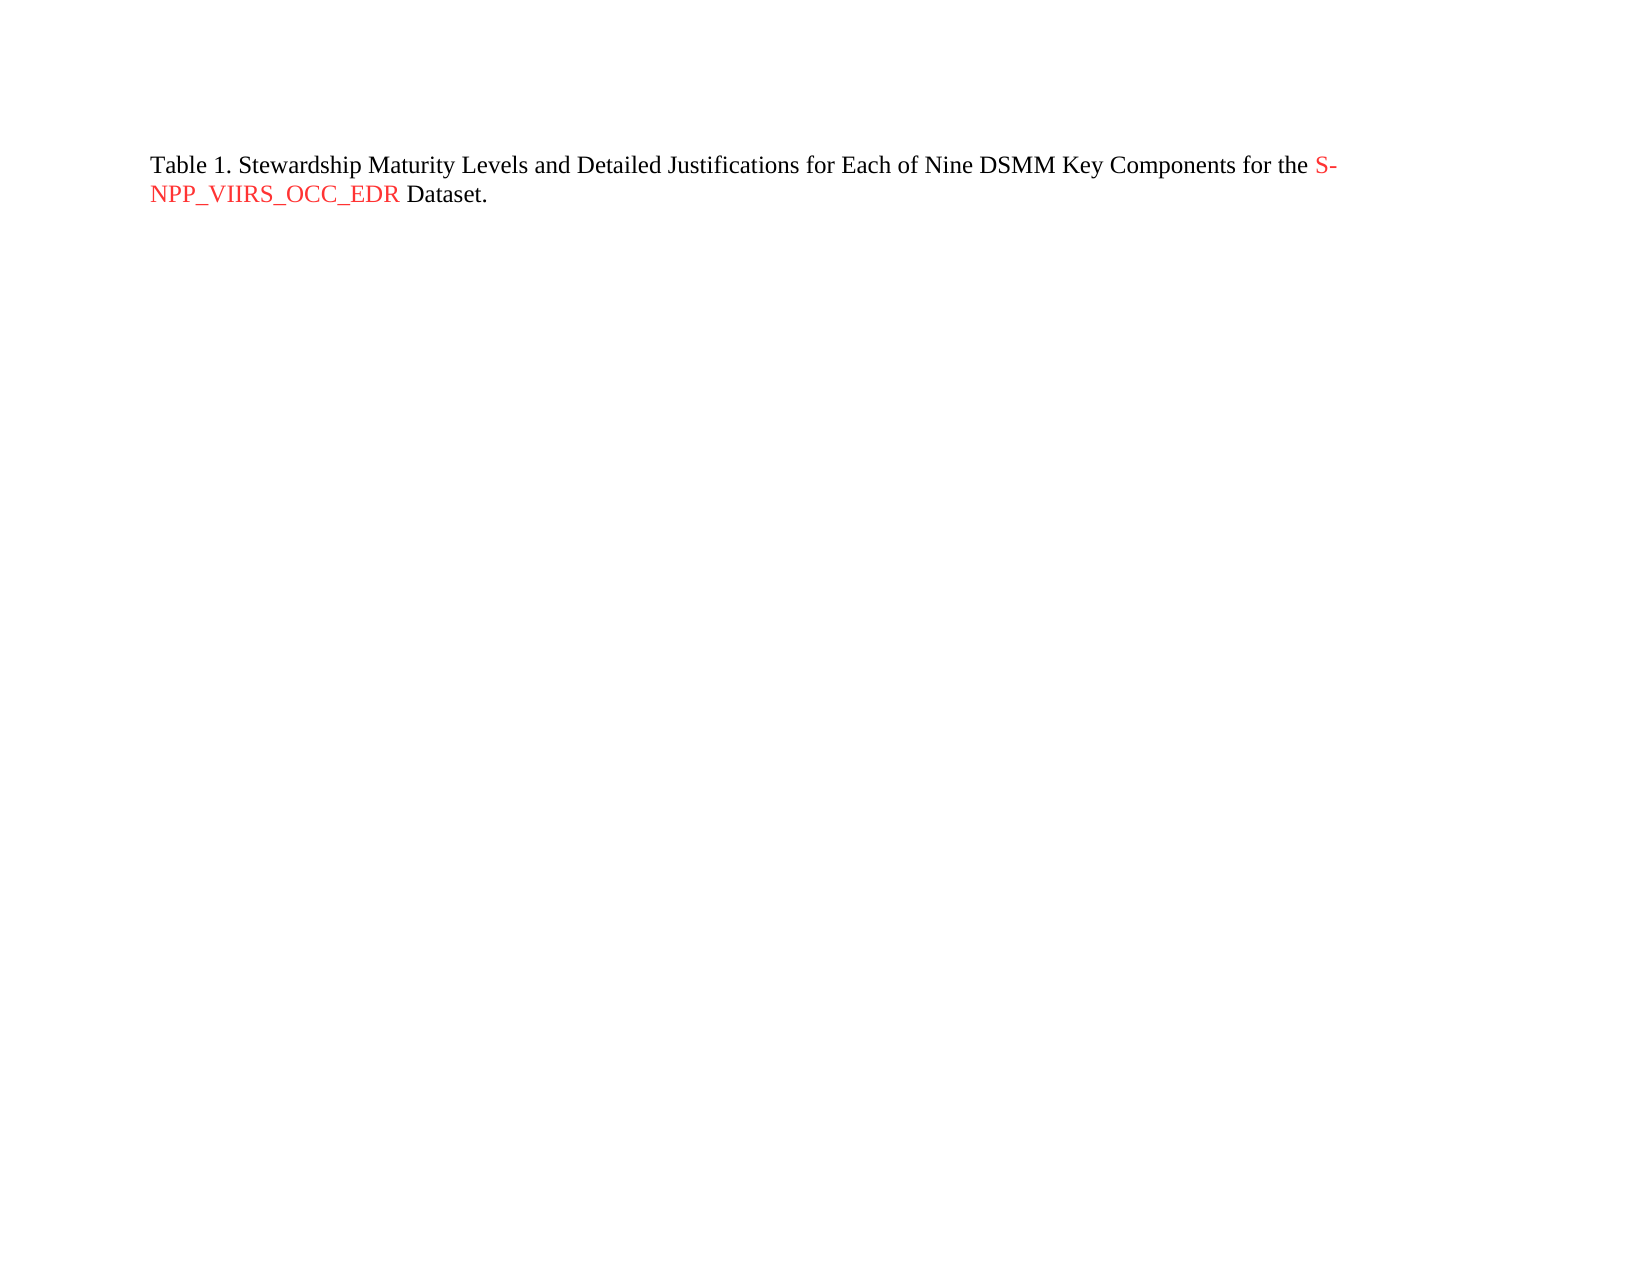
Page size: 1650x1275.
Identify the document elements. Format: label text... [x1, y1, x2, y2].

text Table 1. Stewardship Maturity Levels and Detailed Justifications for Each of Nine DSMM Key Components for the S-NPP_VIIRS_OCC_EDR Dataset. [488, 150, 1500, 207]
